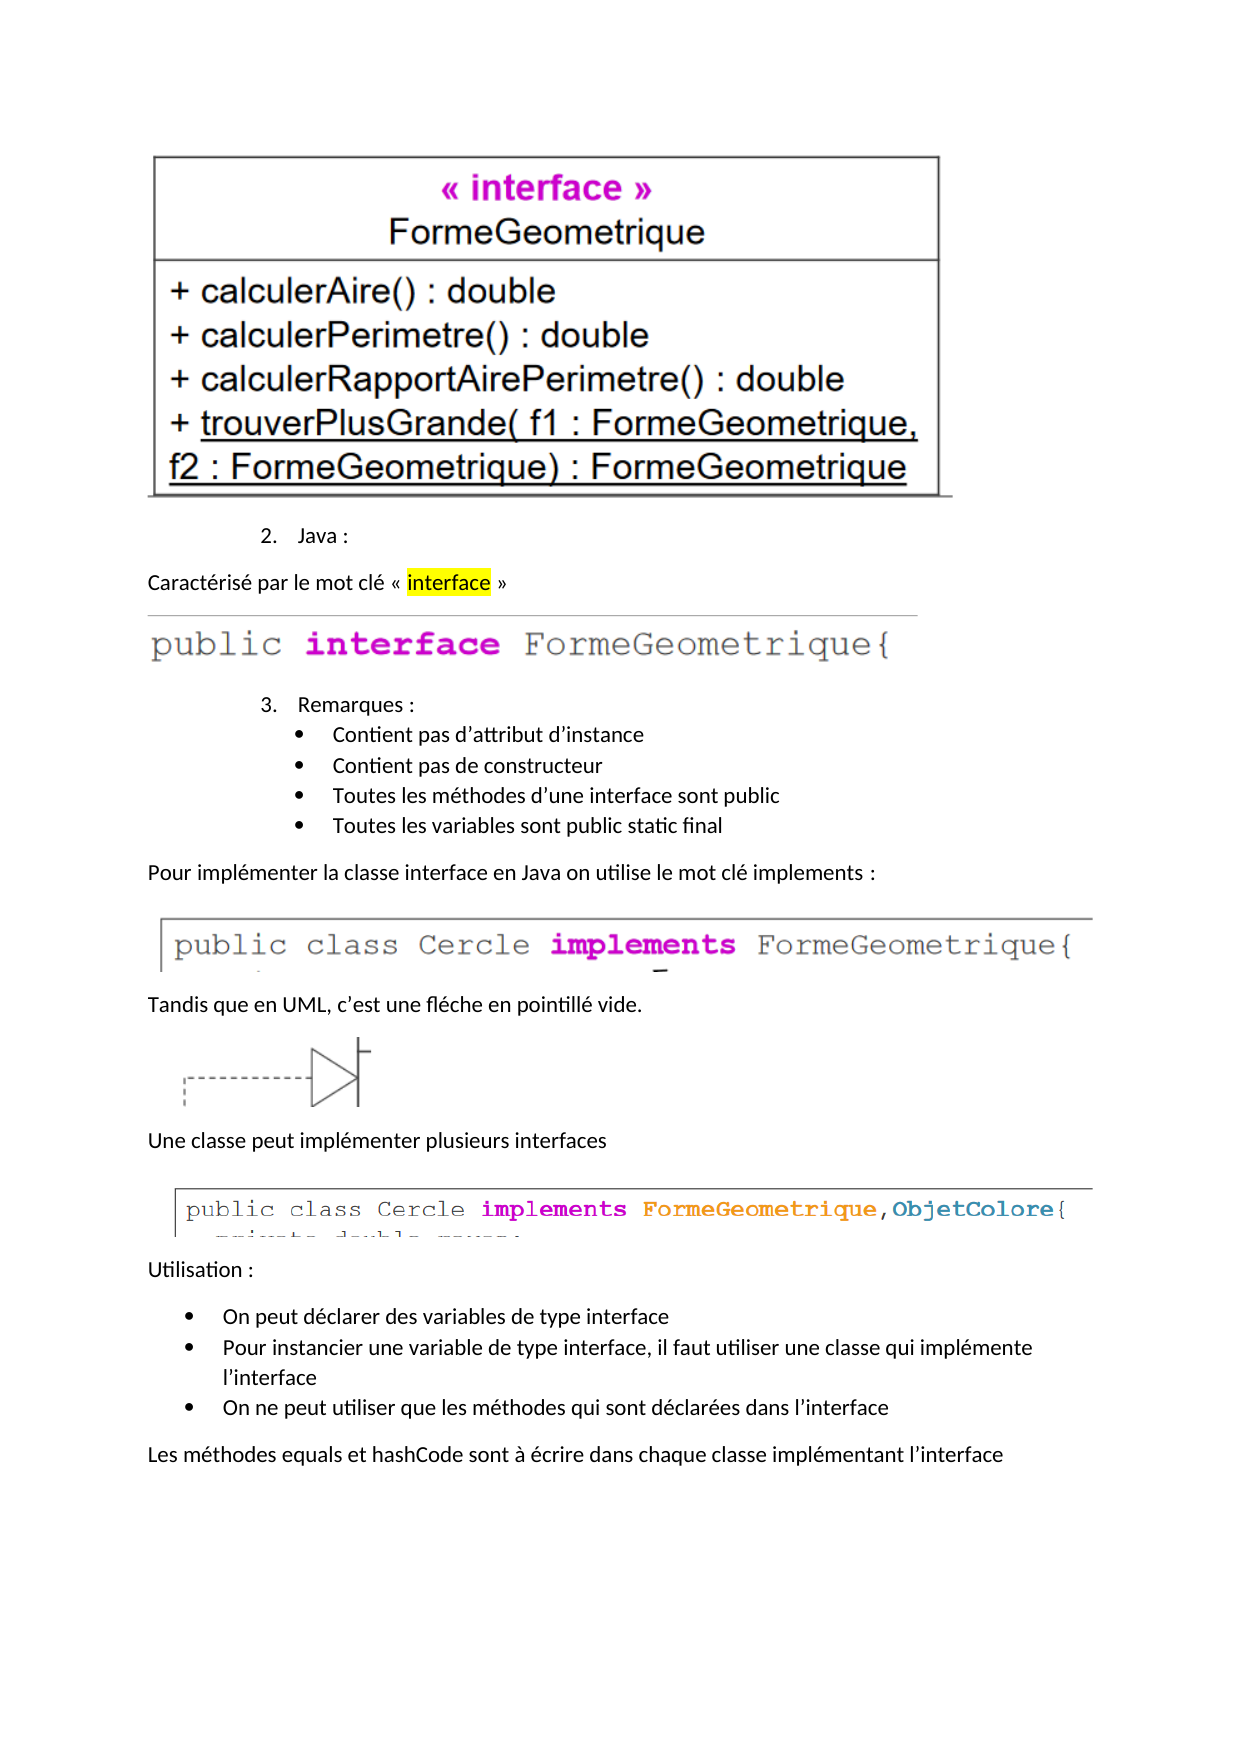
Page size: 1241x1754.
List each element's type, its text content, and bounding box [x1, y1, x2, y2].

picture [147, 1037, 372, 1107]
picture [147, 147, 953, 503]
text Caractérisé par le mot clé « interface » [491, 568, 1093, 596]
text Une classe peut implémenter plusieurs interfaces [148, 1126, 1093, 1154]
list On peut déclarer des variables de type interface [185, 1302, 1093, 1330]
list Pour instancier une variable de type interface, il faut utiliser une classe qui implémente l’interface [185, 1333, 1093, 1391]
text Utilisation : [148, 1256, 1093, 1283]
list Remarques : [260, 690, 1093, 718]
text Caractérisé par le mot clé « interface » [148, 568, 407, 596]
text Les méthodes equals et hashCode sont à écrire dans chaque classe implémentant l’interface [148, 1440, 1093, 1468]
list Toutes les méthodes d’une interface sont public [295, 781, 1093, 809]
text Tandis que en UML, c’est une fléche en pointillé vide. [148, 990, 1093, 1018]
picture [147, 905, 1093, 972]
picture [147, 1172, 1093, 1237]
text Pour implémenter la classe interface en Java on utilise le mot clé implements : [148, 858, 1093, 886]
picture [147, 615, 918, 672]
list Contient pas de constructeur [295, 751, 1093, 779]
list Toutes les variables sont public static final [295, 811, 1093, 839]
list On ne peut utiliser que les méthodes qui sont déclarées dans l’interface [185, 1393, 1093, 1421]
list Java : [260, 521, 1093, 549]
list Contient pas d’attribut d’instance [295, 721, 1093, 748]
